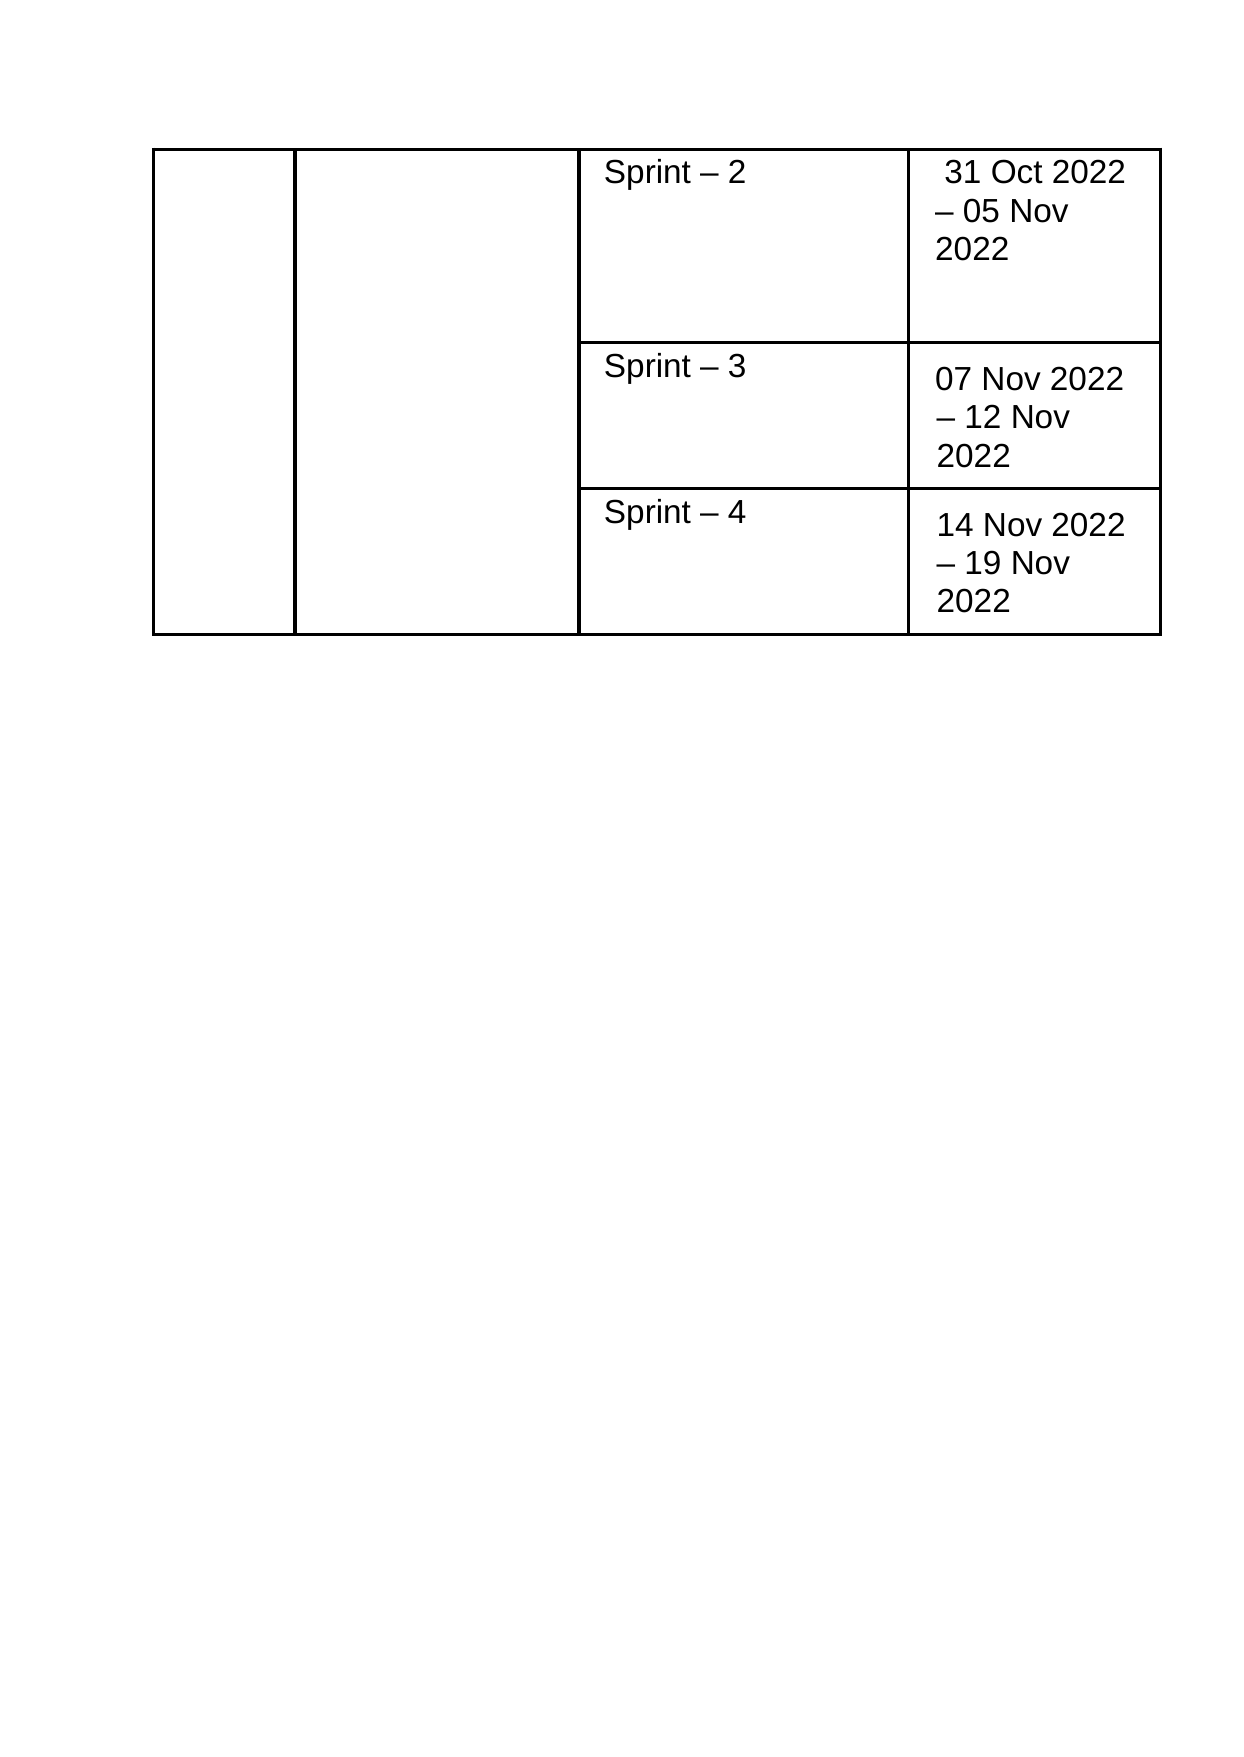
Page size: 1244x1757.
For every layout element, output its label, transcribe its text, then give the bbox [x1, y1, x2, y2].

table_cell Sprint – 3 [581, 344, 907, 487]
table_header [155, 151, 293, 633]
table_header Sprint – 2 [581, 151, 907, 341]
table_cell 07 Nov 2022 – 12 Nov 2022 [910, 344, 1159, 487]
table_header [297, 151, 577, 633]
table_header 31 Oct 2022 – 05 Nov 2022 [910, 151, 1159, 341]
table_cell Sprint – 4 [581, 490, 907, 633]
table_cell 14 Nov 2022 – 19 Nov 2022 [910, 490, 1159, 633]
